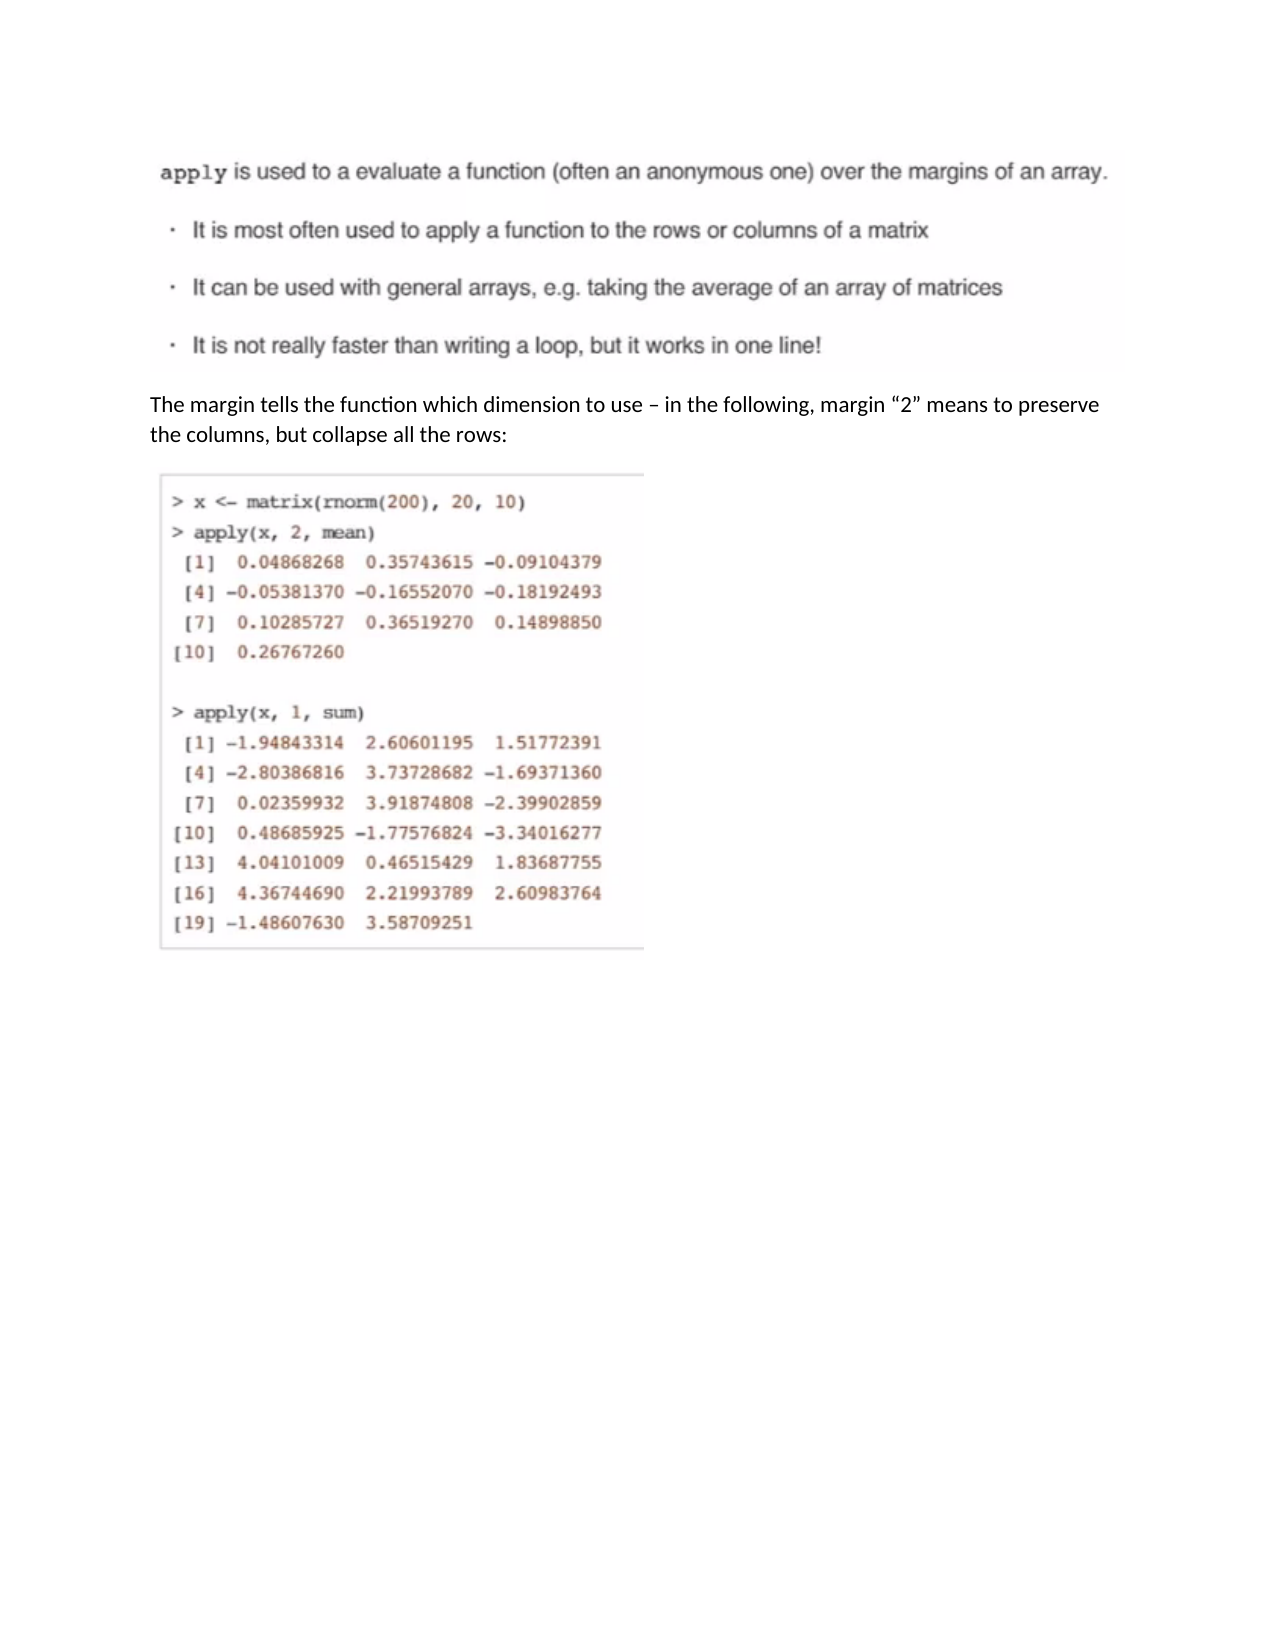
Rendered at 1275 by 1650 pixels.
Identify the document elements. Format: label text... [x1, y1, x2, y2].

picture [150, 150, 1125, 372]
text The margin tells the function which dimension to use – in the following, margin “2” means to preserve the columns, but collapse all the rows: [150, 390, 1125, 448]
picture [150, 467, 644, 960]
